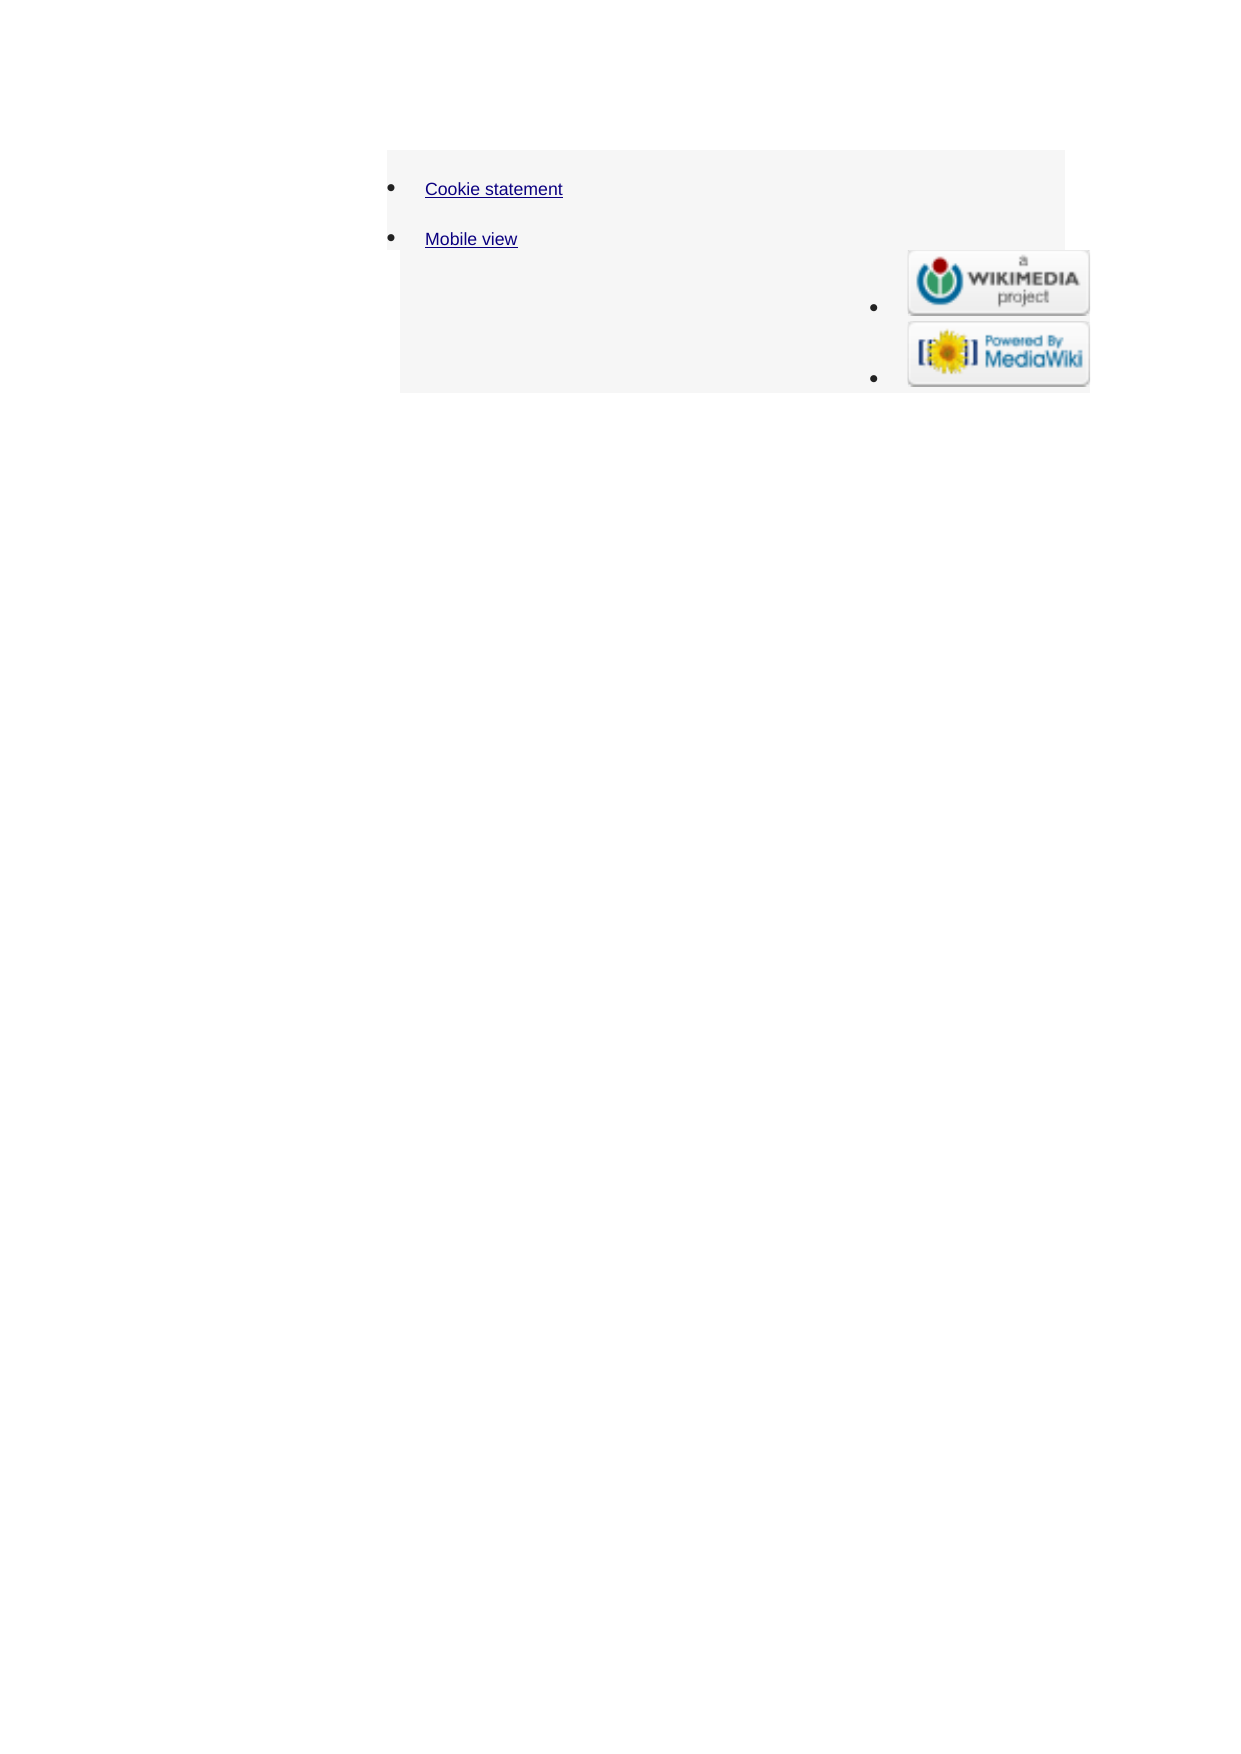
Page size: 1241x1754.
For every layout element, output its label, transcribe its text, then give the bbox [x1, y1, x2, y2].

picture [907, 250, 1091, 316]
list Cookie statement [387, 150, 1065, 200]
list Mobile view [387, 200, 1065, 250]
picture [907, 321, 1091, 387]
